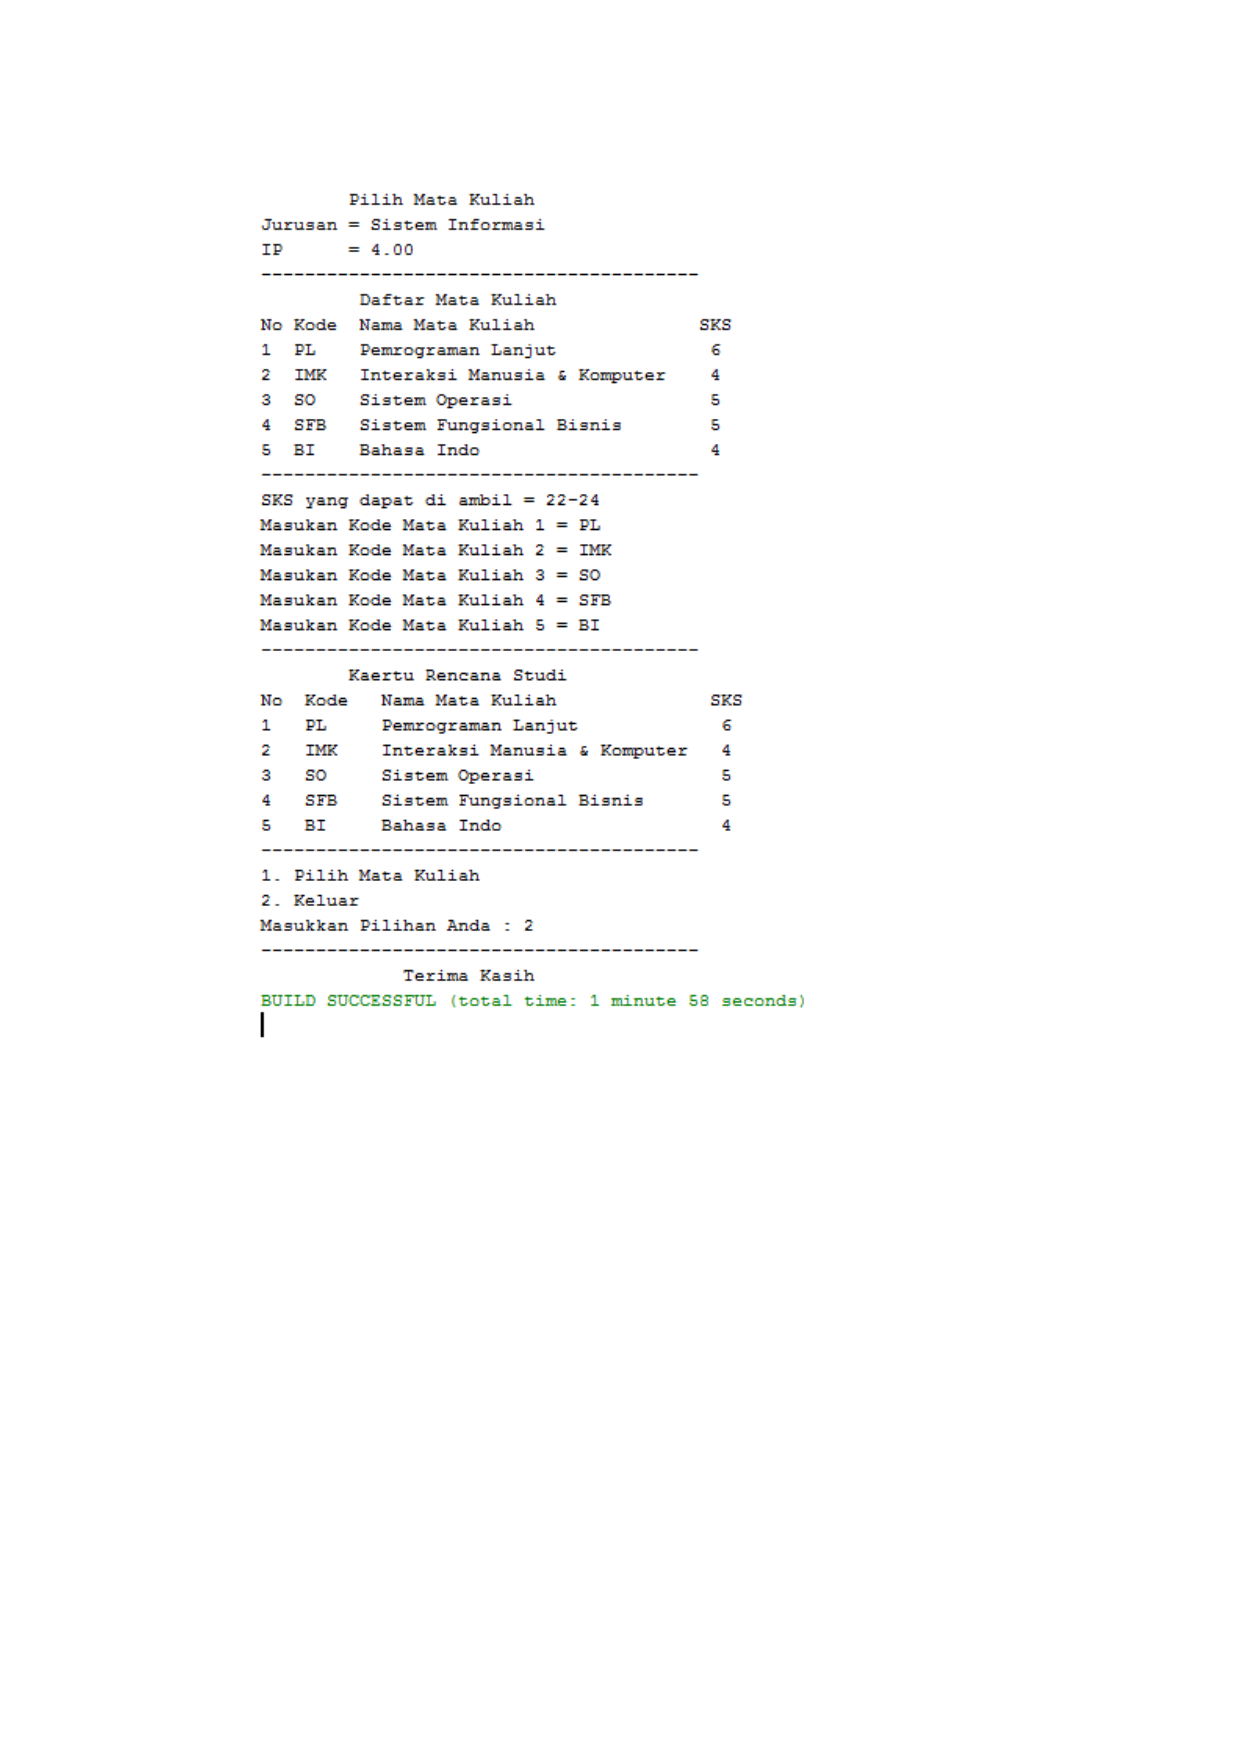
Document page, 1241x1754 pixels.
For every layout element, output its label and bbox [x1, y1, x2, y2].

picture [236, 177, 826, 1039]
